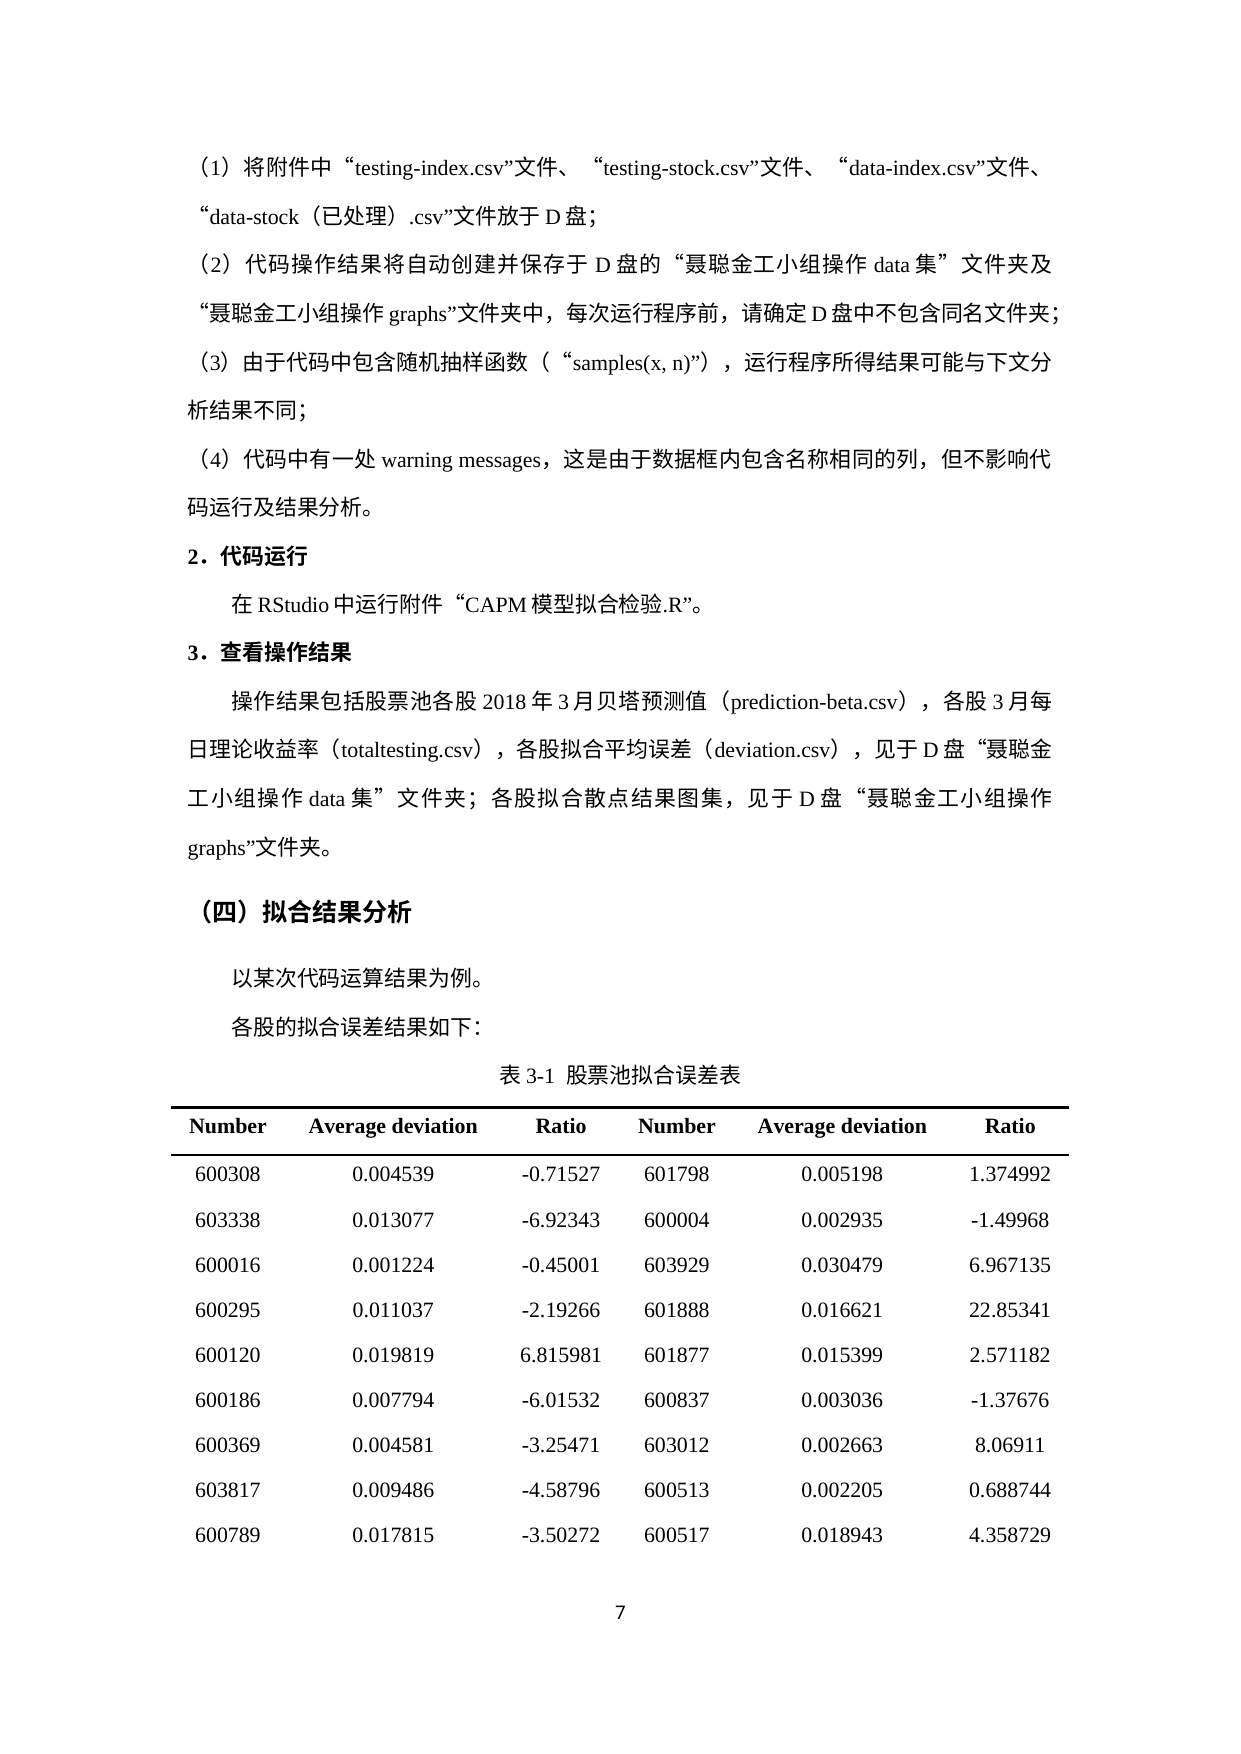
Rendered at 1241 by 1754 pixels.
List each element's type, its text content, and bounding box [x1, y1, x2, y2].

table_cell -3.25471 [502, 1429, 620, 1474]
table_cell 22.85341 [951, 1294, 1069, 1339]
table_cell 0.005198 [734, 1156, 951, 1204]
table_cell -1.37676 [951, 1384, 1069, 1429]
text （1）将附件中“testing-index.csv”文件、“testing-stock.csv”文件、“data-index.csv”文件、“data-stock（已处理）.csv”文件放于D盘； [187, 150, 1053, 231]
text 表3-1 股票池拟合误差表 [187, 1058, 1053, 1090]
table_header Number [171, 1109, 284, 1154]
table_header Average deviation [734, 1109, 951, 1154]
table_cell 0.015399 [734, 1339, 951, 1384]
table_cell 0.004581 [284, 1429, 502, 1474]
table_cell 4.358729 [951, 1519, 1069, 1564]
table_header Ratio [502, 1109, 620, 1154]
table_cell -6.92343 [502, 1204, 620, 1249]
table_cell 600369 [171, 1429, 284, 1474]
text 在RStudio中运行附件“CAPM模型拟合检验.R”。 [187, 587, 1053, 619]
table_cell 0.017815 [284, 1519, 502, 1564]
table_cell 0.030479 [734, 1249, 951, 1294]
table_cell 1.374992 [951, 1156, 1069, 1204]
table_cell -0.71527 [502, 1156, 620, 1204]
table_header Ratio [951, 1109, 1069, 1154]
table_cell 600513 [620, 1474, 733, 1519]
table_cell 601888 [620, 1294, 733, 1339]
text （2）代码操作结果将自动创建并保存于D盘的“聂聪金工小组操作data集”文件夹及“聂聪金工小组操作graphs”文件夹中，每次运行程序前，请确定D盘中不包含同名文件夹； [187, 247, 1053, 328]
table_cell 0.002935 [734, 1204, 951, 1249]
table_cell 600186 [171, 1384, 284, 1429]
table_cell 6.967135 [951, 1249, 1069, 1294]
table_cell 600295 [171, 1294, 284, 1339]
table_cell 0.003036 [734, 1384, 951, 1429]
table_cell -3.50272 [502, 1519, 620, 1564]
table_cell 0.013077 [284, 1204, 502, 1249]
table_cell -2.19266 [502, 1294, 620, 1339]
table_cell -6.01532 [502, 1384, 620, 1429]
table_header Number [620, 1109, 733, 1154]
table_cell 600120 [171, 1339, 284, 1384]
text （4）代码中有一处warning messages，这是由于数据框内包含名称相同的列，但不影响代码运行及结果分析。 [187, 441, 1053, 522]
table_cell 0.007794 [284, 1384, 502, 1429]
table_cell 2.571182 [951, 1339, 1069, 1384]
table_cell 0.001224 [284, 1249, 502, 1294]
table_cell 603012 [620, 1429, 733, 1474]
table_cell 0.018943 [734, 1519, 951, 1564]
table_cell 0.011037 [284, 1294, 502, 1339]
table_cell 8.06911 [951, 1429, 1069, 1474]
table_cell 0.002205 [734, 1474, 951, 1519]
text 2．代码运行 [187, 538, 1053, 571]
table_cell -0.45001 [502, 1249, 620, 1294]
table_cell 0.688744 [951, 1474, 1069, 1519]
table_cell 603338 [171, 1204, 284, 1249]
table_cell -4.58796 [502, 1474, 620, 1519]
subtitle （四）拟合结果分析 [187, 878, 1053, 943]
text 以某次代码运算结果为例。 [187, 961, 1053, 993]
table_header Average deviation [284, 1109, 502, 1154]
text 操作结果包括股票池各股2018年3月贝塔预测值（prediction-beta.csv），各股3月每日理论收益率（totaltesting.csv），各股拟合平均误差（deviation.csv），见于D盘“聂聪金工小组操作data集”文件夹；各股拟合散点结果图集，见于D盘“聂聪金工小组操作graphs”文件夹。 [187, 683, 1053, 862]
table_cell 600837 [620, 1384, 733, 1429]
table_cell 601798 [620, 1156, 733, 1204]
table_cell 600789 [171, 1519, 284, 1564]
text 3．查看操作结果 [187, 635, 1053, 667]
table_cell 0.002663 [734, 1429, 951, 1474]
table_cell 600004 [620, 1204, 733, 1249]
table_cell 0.004539 [284, 1156, 502, 1204]
table_cell 0.019819 [284, 1339, 502, 1384]
table_cell 600308 [171, 1156, 284, 1204]
table_cell -1.49968 [951, 1204, 1069, 1249]
table_cell 601877 [620, 1339, 733, 1384]
text 各股的拟合误差结果如下： [187, 1009, 1053, 1042]
table_cell 600016 [171, 1249, 284, 1294]
table_cell 600517 [620, 1519, 733, 1564]
table_cell 603817 [171, 1474, 284, 1519]
table_cell 0.009486 [284, 1474, 502, 1519]
table_cell 603929 [620, 1249, 733, 1294]
table_cell 0.016621 [734, 1294, 951, 1339]
table_cell 6.815981 [502, 1339, 620, 1384]
text （3）由于代码中包含随机抽样函数（“samples(x, n)”），运行程序所得结果可能与下文分析结果不同； [187, 344, 1053, 425]
